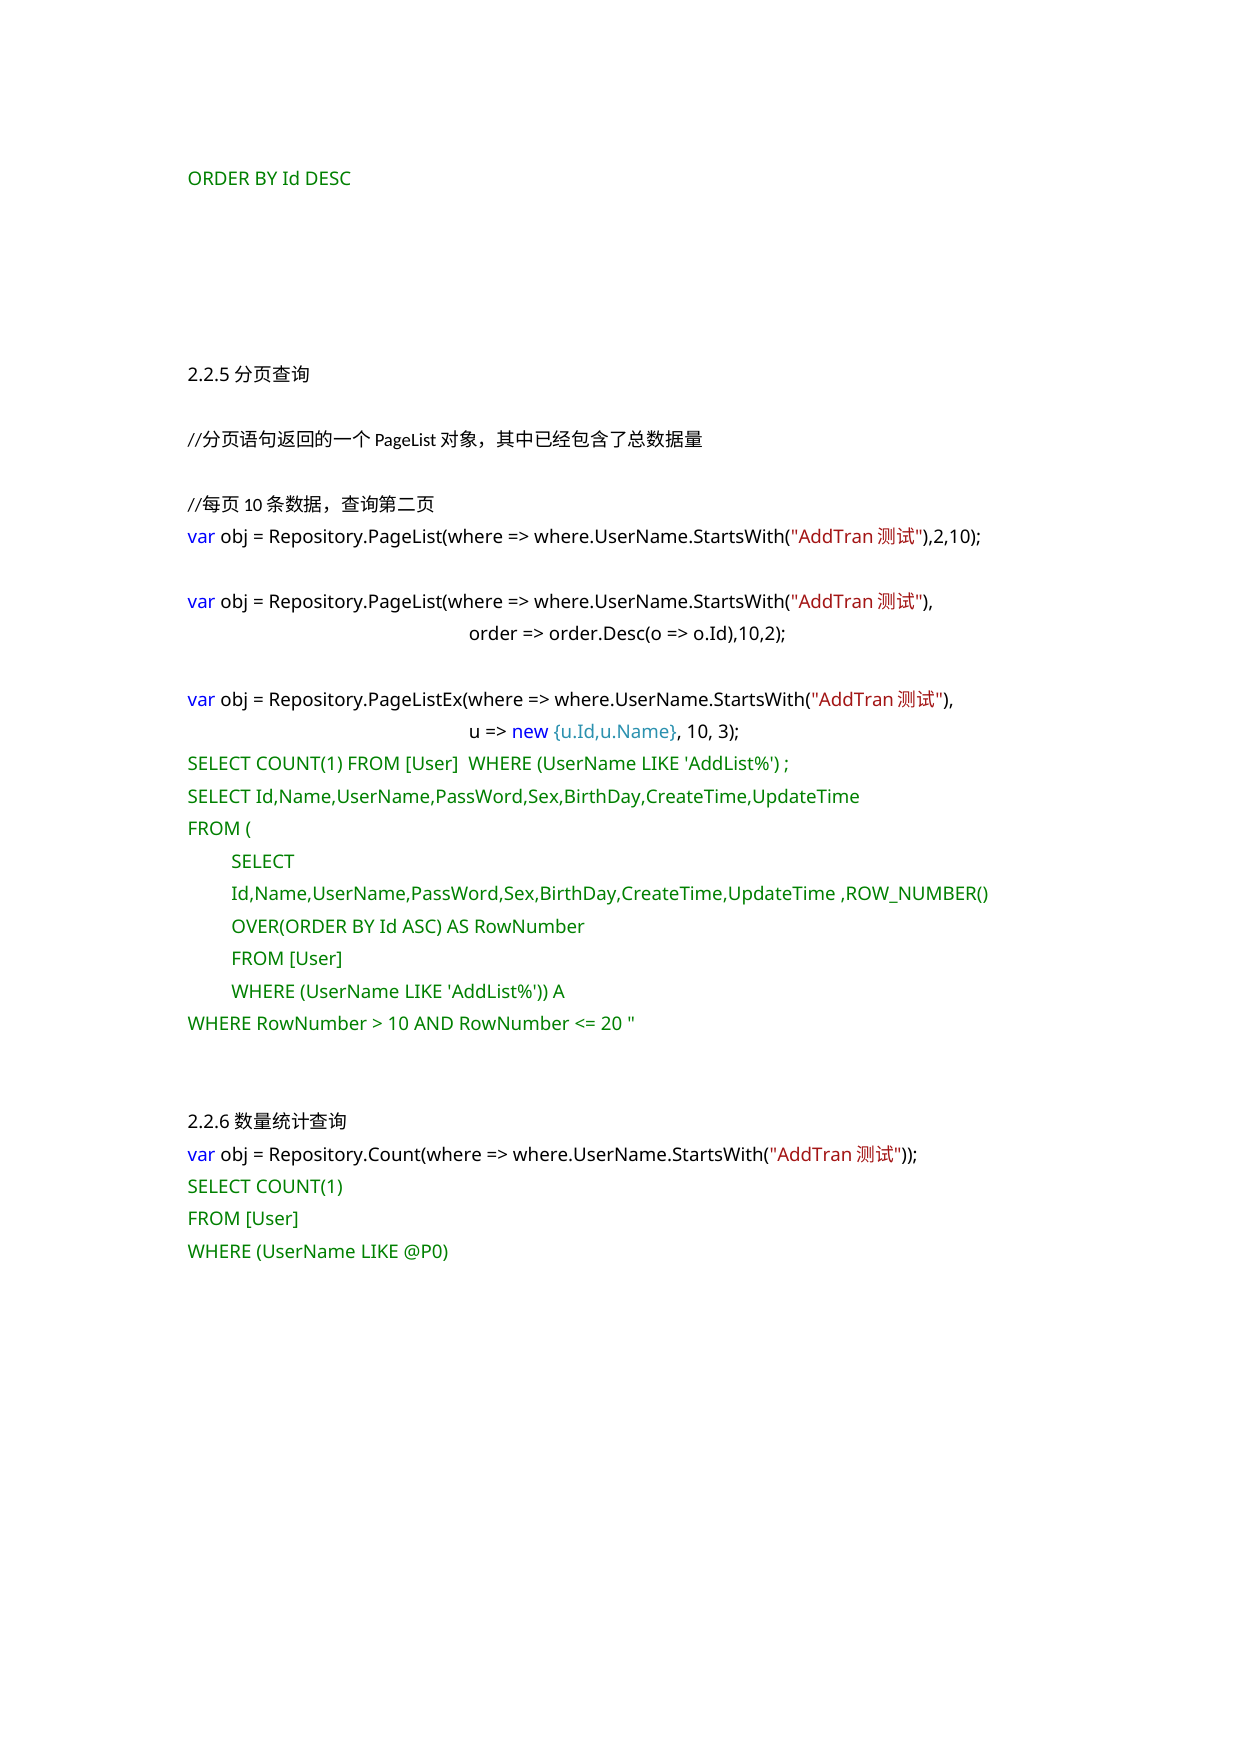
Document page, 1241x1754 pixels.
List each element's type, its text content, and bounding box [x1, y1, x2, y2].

text 2.2.5 分页查询 [187, 357, 1053, 389]
text ORDER BY Id DESC [187, 162, 1053, 194]
text FROM ( [187, 812, 1053, 844]
text SELECT Id,Name,UserName,PassWord,Sex,BirthDay,CreateTime,UpdateTime [187, 779, 1053, 812]
text order => order.Desc(o => o.Id),10,2); [187, 617, 1053, 649]
text var obj = Repository.PageList(where => where.UserName.StartsWith("AddTran测试"),2,10); [187, 519, 1053, 552]
text 2.2.6 数量统计查询 [187, 1104, 1053, 1137]
text WHERE RowNumber > 10 AND RowNumber <= 20 " [187, 1007, 1053, 1039]
text var obj = Repository.PageListEx(where => where.UserName.StartsWith("AddTran测试"), [187, 682, 1053, 714]
text SELECT COUNT(1) [187, 1169, 1053, 1202]
text //分页语句返回的一个PageList对象，其中已经包含了总数据量 [187, 422, 1053, 454]
text u => new {u.Id,u.Name}, 10, 3); [187, 714, 1053, 747]
text WHERE (UserName LIKE @P0) [187, 1234, 1053, 1267]
text FROM [User] [231, 942, 1053, 974]
text var obj = Repository.PageList(where => where.UserName.StartsWith("AddTran测试"), [187, 584, 1053, 617]
text FROM [User] [187, 1202, 1053, 1234]
text SELECT Id,Name,UserName,PassWord,Sex,BirthDay,CreateTime,UpdateTime ,ROW_NUMBER() OVER(ORDER BY Id ASC) AS RowNumber [231, 844, 1053, 942]
text SELECT COUNT(1) FROM [User] WHERE (UserName LIKE 'AddList%') ; [187, 747, 1053, 779]
text WHERE (UserName LIKE 'AddList%')) A [231, 974, 1053, 1007]
text var obj = Repository.Count(where => where.UserName.StartsWith("AddTran测试")); [187, 1137, 1053, 1169]
text //每页10条数据，查询第二页 [187, 487, 1053, 519]
